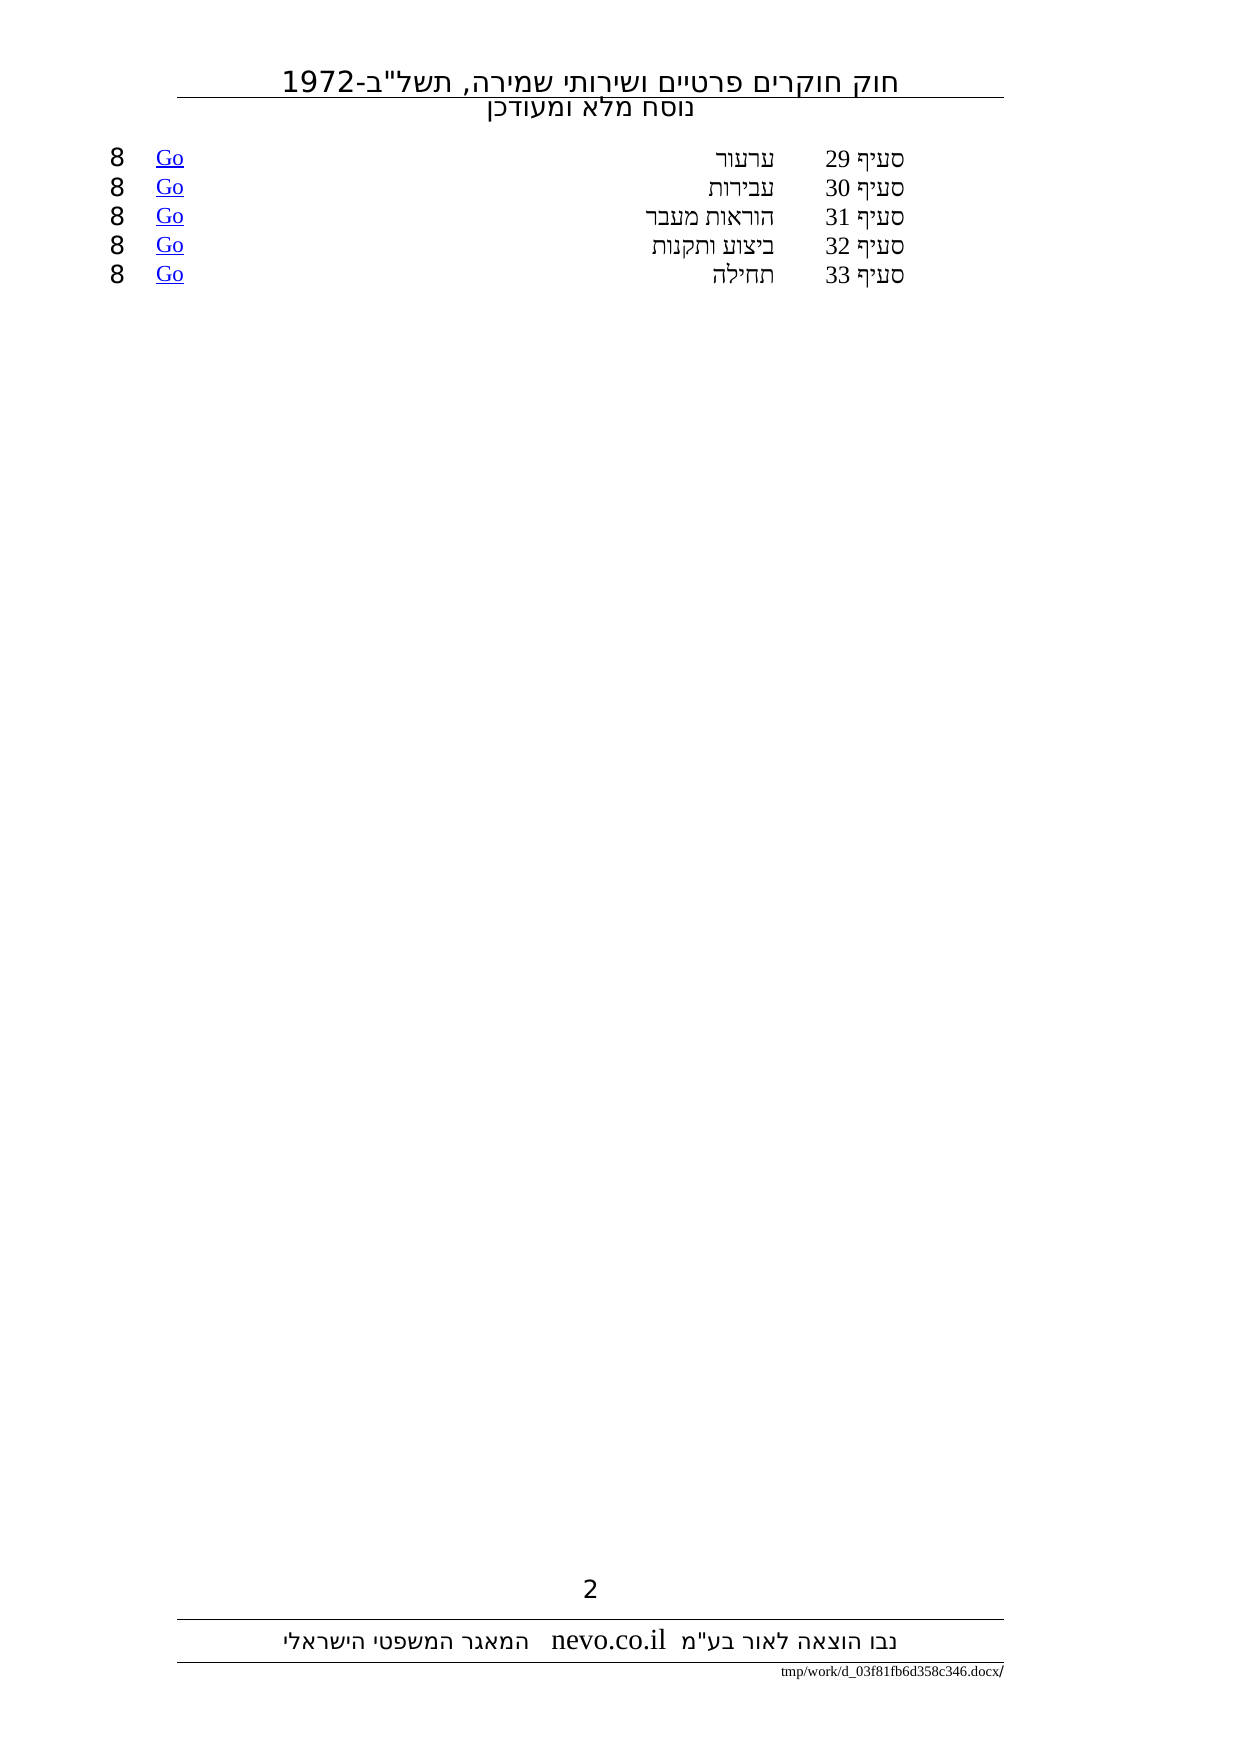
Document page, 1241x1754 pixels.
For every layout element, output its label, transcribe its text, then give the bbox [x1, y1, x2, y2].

table_cell Go [136, 231, 195, 260]
table_cell Go [136, 173, 195, 202]
table_cell סעיף 29 [786, 144, 916, 173]
table_cell 6 [48, 144, 136, 173]
table_cell Go [136, 202, 195, 231]
table_cell Go [136, 144, 195, 173]
table_cell תחילה [195, 260, 786, 289]
table_cell 6 [48, 202, 136, 231]
table_cell ביצוע ותקנות [195, 231, 786, 260]
table_cell הוראות מעבר [195, 202, 786, 231]
table_cell 6 [48, 173, 136, 202]
table_cell סעיף 31 [786, 202, 916, 231]
table_cell סעיף 32 [786, 231, 916, 260]
table_cell ערעור [195, 144, 786, 173]
table_cell עבירות [195, 173, 786, 202]
table_cell Go [136, 260, 195, 289]
table_cell סעיף 33 [786, 260, 916, 289]
table_cell 7 [48, 231, 136, 260]
table_cell 7 [48, 260, 136, 289]
table_cell סעיף 30 [786, 173, 916, 202]
